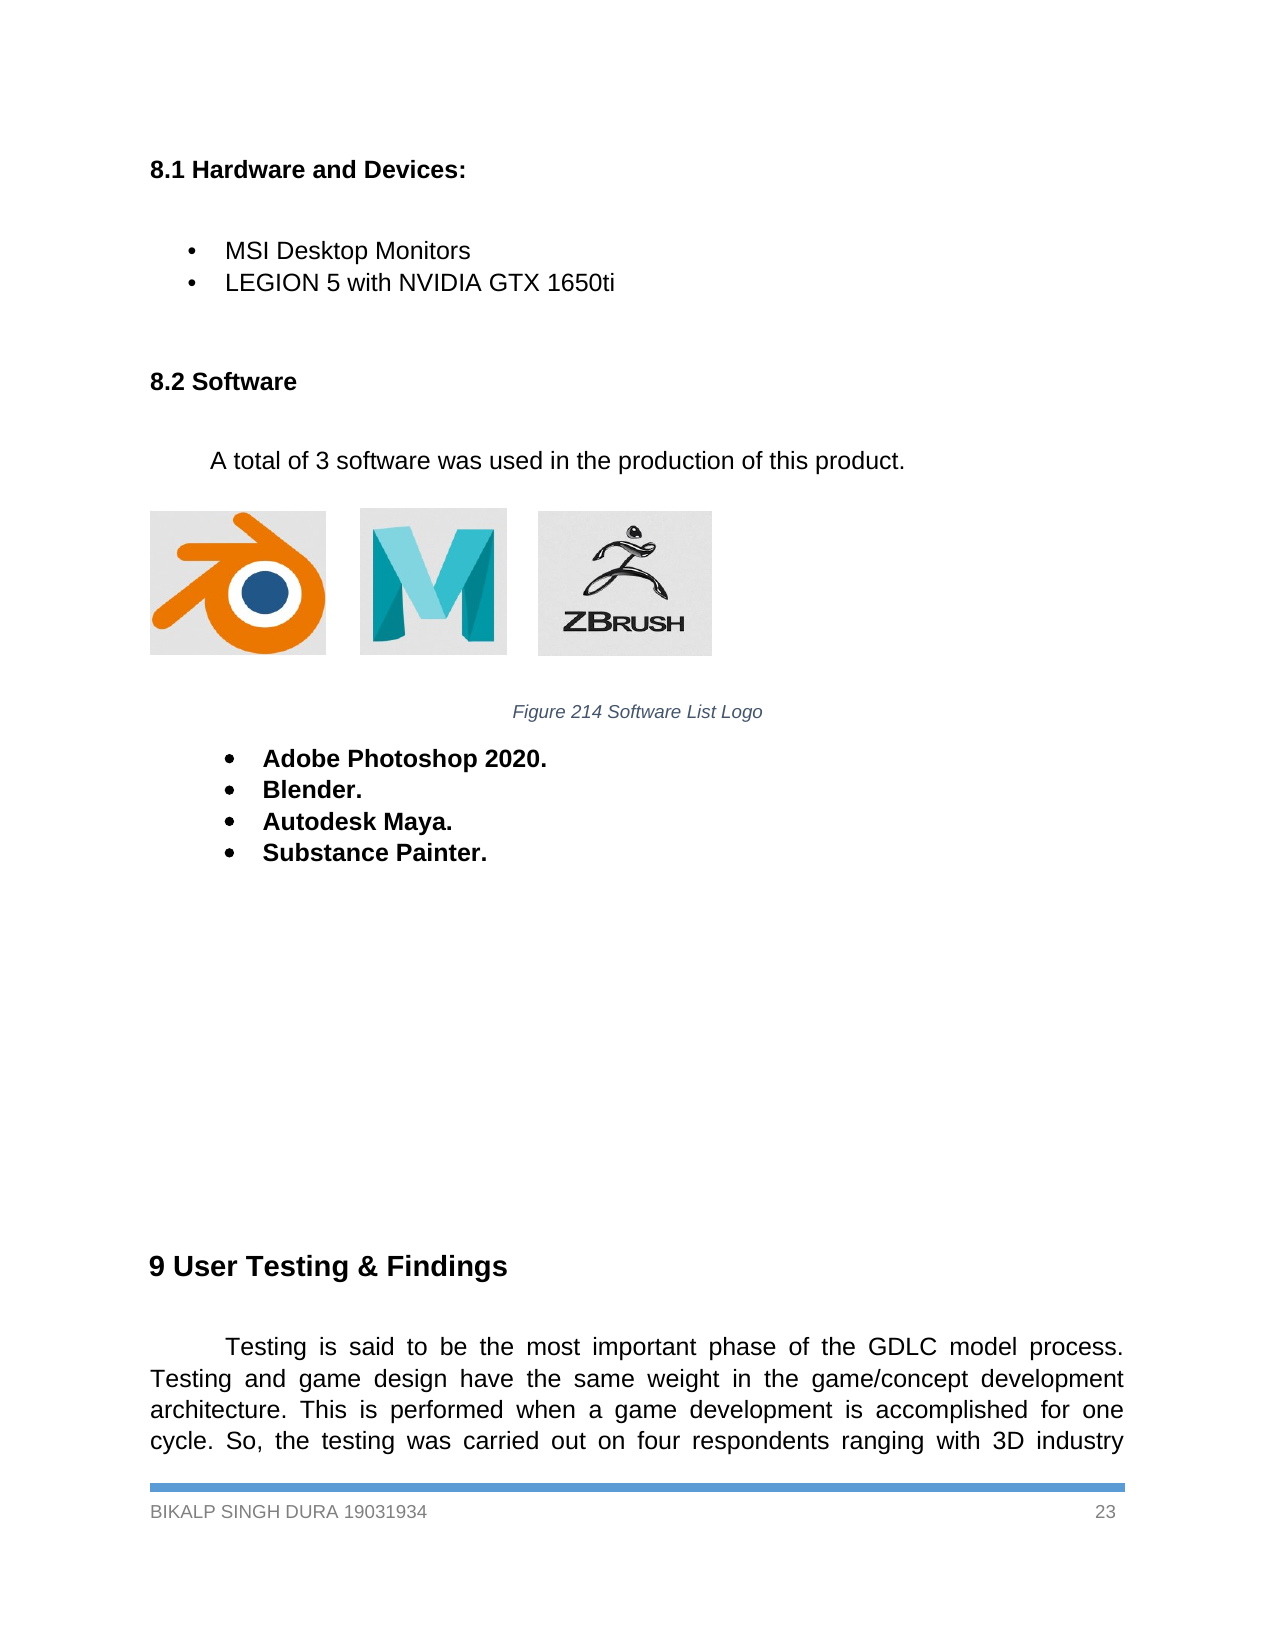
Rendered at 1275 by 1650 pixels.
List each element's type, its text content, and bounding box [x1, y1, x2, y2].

text A total of 3 software was used in the production of this product. [150, 446, 1126, 474]
picture [360, 508, 507, 655]
list Adobe Photoshop 2020. [225, 744, 1138, 773]
picture [150, 511, 326, 655]
list Blender. [225, 775, 1138, 804]
subtitle 9 User Testing & Findings [148, 1248, 1138, 1282]
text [150, 1332, 1126, 1455]
list Substance Painter. [225, 838, 1138, 867]
picture [538, 511, 712, 656]
subtitle 8.2 Software [150, 367, 1138, 395]
list MSI Desktop Monitors [187, 236, 1126, 265]
text Figure 214 Software List Logo [214, 701, 1061, 722]
subtitle 8.1 Hardware and Devices: [150, 155, 1138, 184]
list LEGION 5 with NVIDIA GTX 1650ti [187, 268, 1126, 296]
list Autodesk Maya. [225, 807, 1138, 836]
